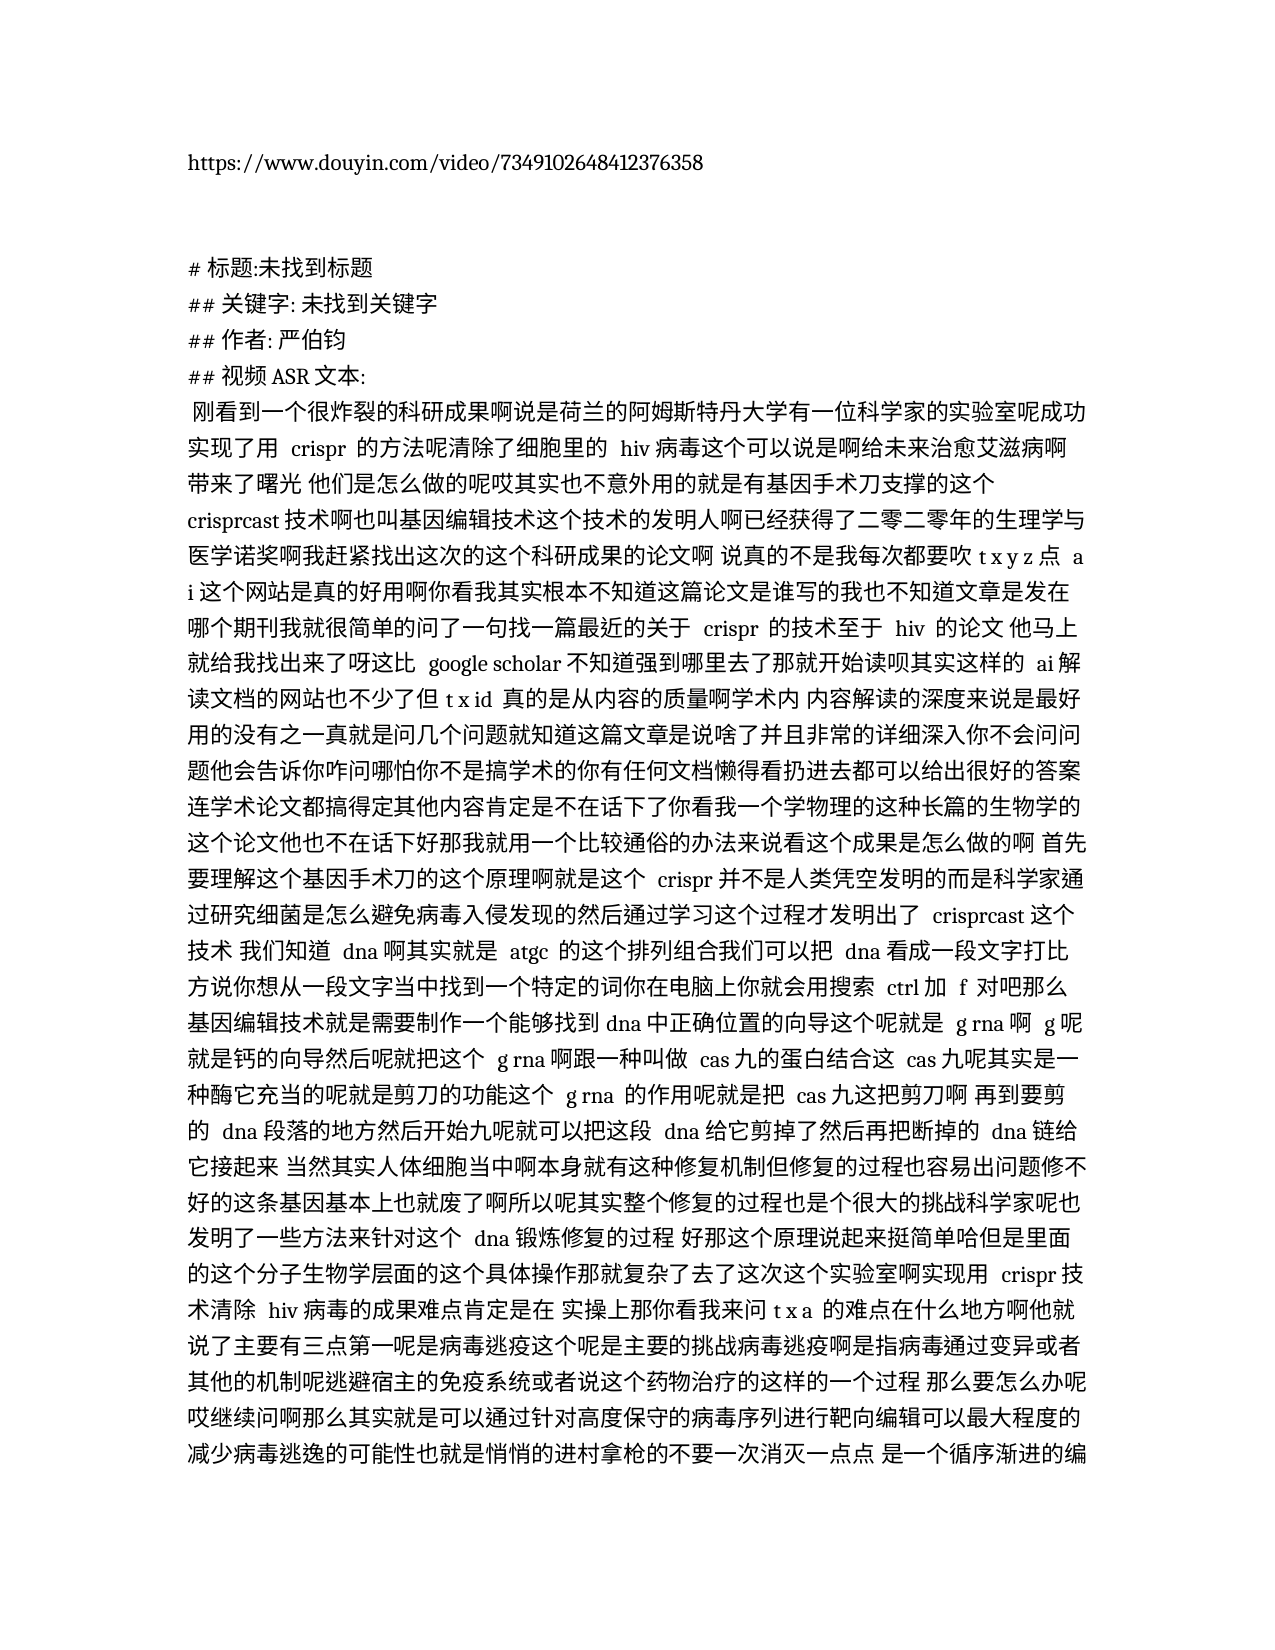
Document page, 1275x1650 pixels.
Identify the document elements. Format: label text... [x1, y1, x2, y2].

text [187, 252, 1087, 1469]
text https://www.douyin.com/video/7349102648412376358 [187, 150, 1087, 176]
